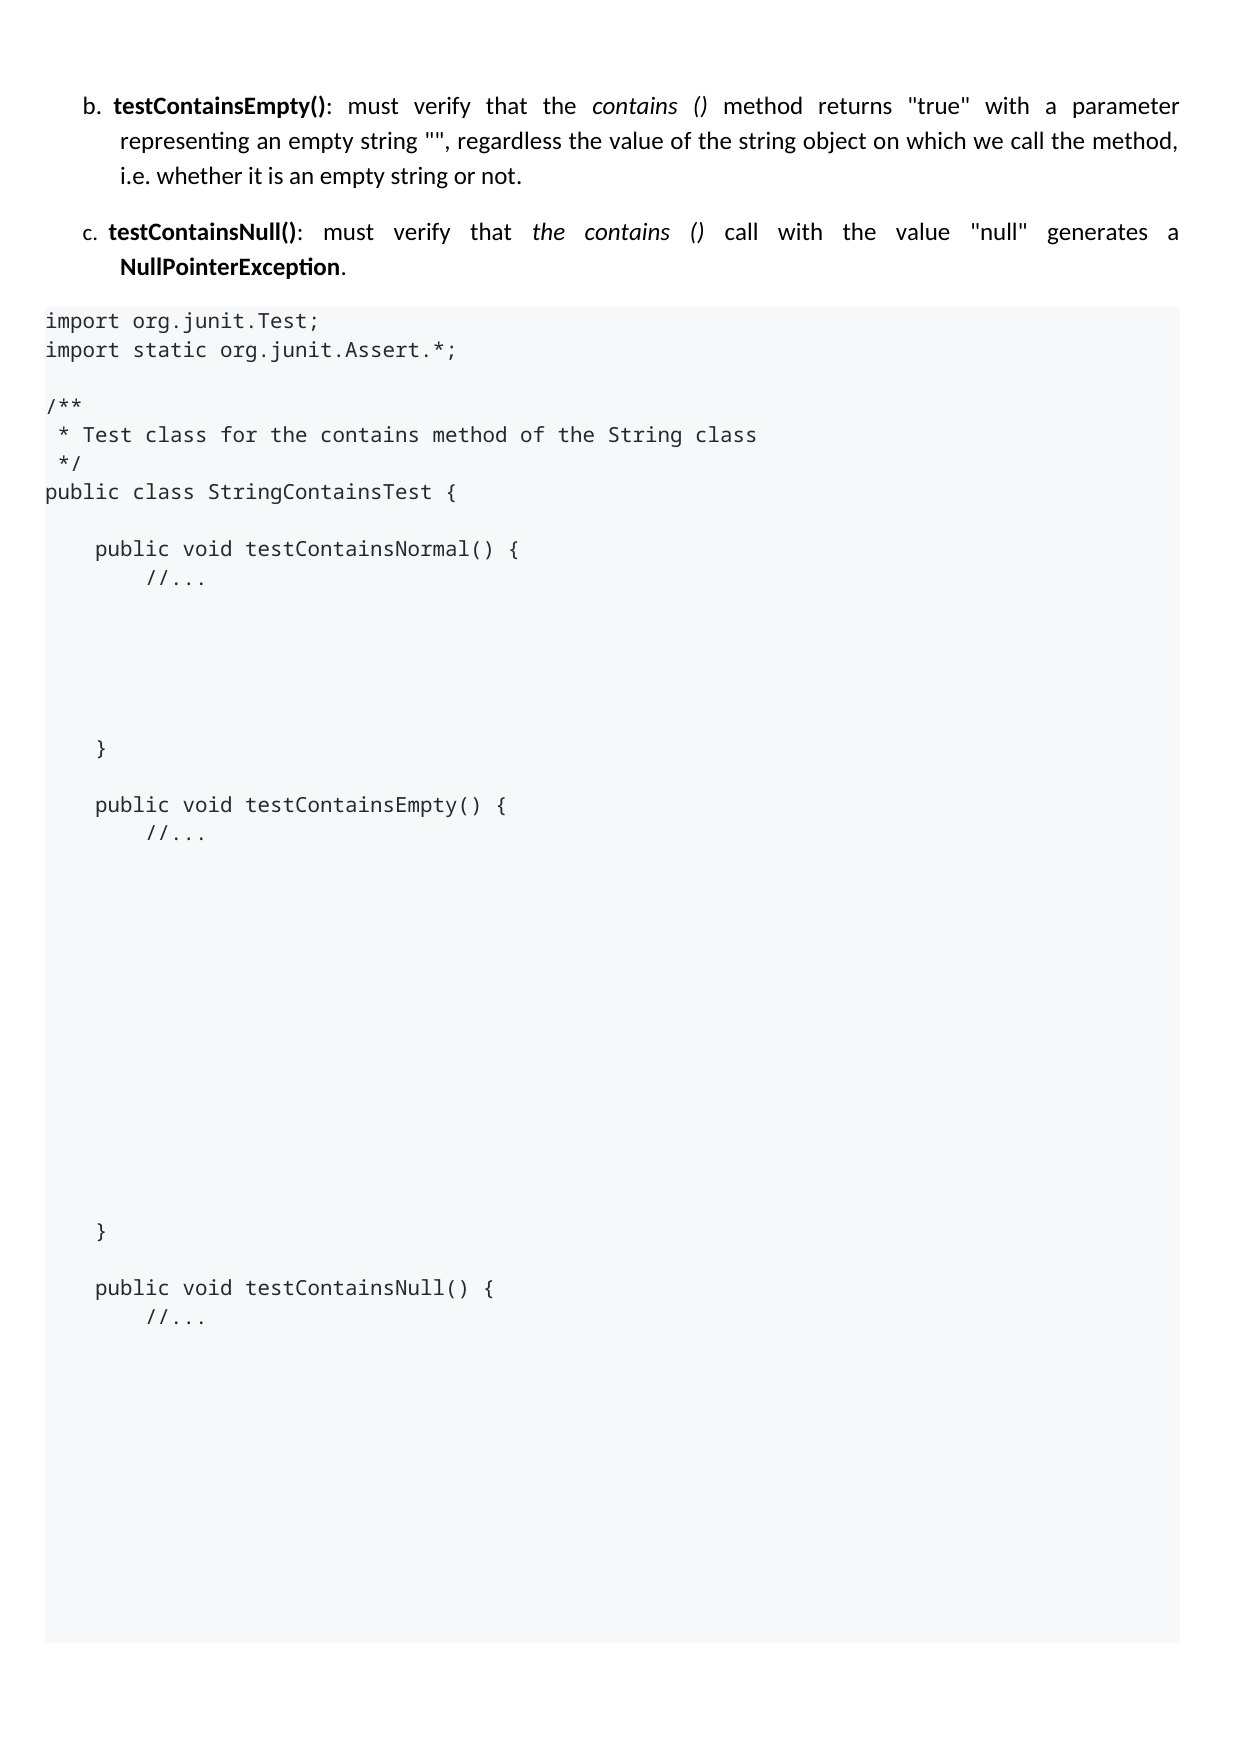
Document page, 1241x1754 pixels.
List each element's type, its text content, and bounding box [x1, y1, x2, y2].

text } [45, 1217, 1180, 1245]
text //... [45, 1302, 1180, 1330]
text import static org.junit.Assert.*; [45, 335, 1180, 363]
text public class StringContainsTest { [45, 477, 1180, 506]
text /** [45, 392, 1180, 420]
list testContainsNull(): must verify that the contains () call with the value "null" generates a NullPointerException. [82, 216, 1180, 281]
text import org.junit.Test; [45, 307, 1180, 335]
list testContainsEmpty(): must verify that the contains () method returns "true" with a parameter representing an empty string "", regardless the value of the string object on which we call the method, i.e. whether it is an empty string or not. [82, 90, 1180, 191]
text public void testContainsNormal() { [45, 534, 1180, 563]
text //... [45, 818, 1180, 847]
text //... [45, 563, 1180, 591]
text } [45, 733, 1180, 762]
text */ [45, 449, 1180, 477]
text public void testContainsEmpty() { [45, 790, 1180, 818]
text public void testContainsNull() { [45, 1273, 1180, 1302]
text * Test class for the contains method of the String class [45, 420, 1180, 449]
